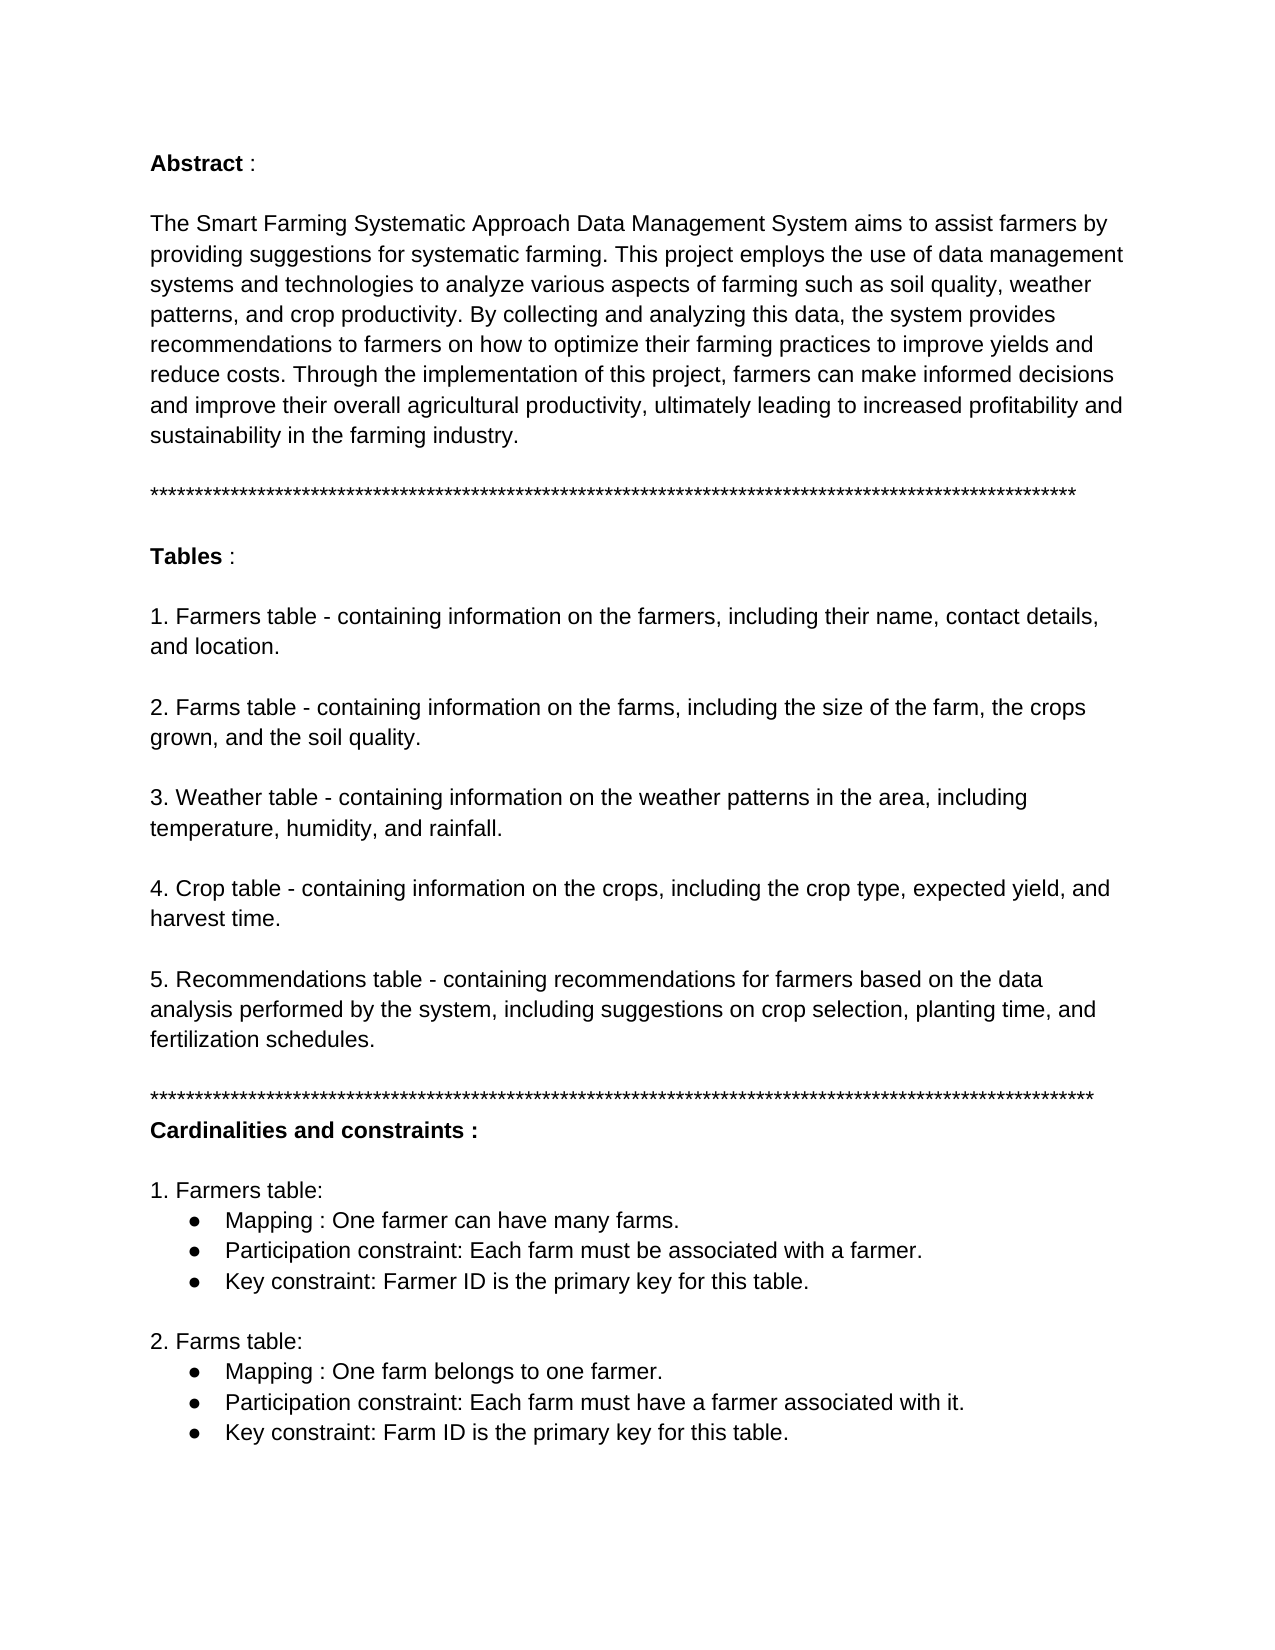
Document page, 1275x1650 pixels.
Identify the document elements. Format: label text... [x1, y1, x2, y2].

text Cardinalities and constraints : [150, 1117, 1125, 1143]
text 1. Farmers table - containing information on the farmers, including their name, contact details, and location. [150, 603, 1125, 660]
text 2. Farms table: [150, 1328, 1125, 1354]
text Tables : [150, 543, 1125, 569]
text 2. Farms table - containing information on the farms, including the size of the farm, the crops grown, and the soil quality. [150, 694, 1125, 750]
list Participation constraint: Each farm must have a farmer associated with it. [187, 1388, 1125, 1415]
text The Smart Farming Systematic Approach Data Management System aims to assist farmers by providing suggestions for systematic farming. This project employs the use of data management systems and technologies to analyze various aspects of farming such as soil quality, weather patterns, and crop productivity. By collecting and analyzing this data, the system provides recommendations to farmers on how to optimize their farming practices to improve yields and reduce costs. Through the implementation of this project, farmers can make informed decisions and improve their overall agricultural productivity, ultimately leading to increased profitability and sustainability in the farming industry. [150, 210, 1125, 448]
list Key constraint: Farmer ID is the primary key for this table. [187, 1268, 1125, 1294]
text ******************************************************************************************************** [150, 482, 1125, 509]
list Mapping : One farm belongs to one farmer. [187, 1358, 1125, 1385]
text 4. Crop table - containing information on the crops, including the crop type, expected yield, and harvest time. [150, 875, 1125, 932]
text Abstract : [150, 150, 1125, 176]
text 1. Farmers table: [150, 1177, 1125, 1203]
text 5. Recommendations table - containing recommendations for farmers based on the data analysis performed by the system, including suggestions on crop selection, planting time, and fertilization schedules. [150, 966, 1125, 1052]
text ********************************************************************************************************** [150, 1086, 1125, 1113]
list Key constraint: Farm ID is the primary key for this table. [187, 1419, 1125, 1445]
list Mapping : One farmer can have many farms. [187, 1207, 1125, 1234]
list Participation constraint: Each farm must be associated with a farmer. [187, 1237, 1125, 1264]
text 3. Weather table - containing information on the weather patterns in the area, including temperature, humidity, and rainfall. [150, 784, 1125, 841]
